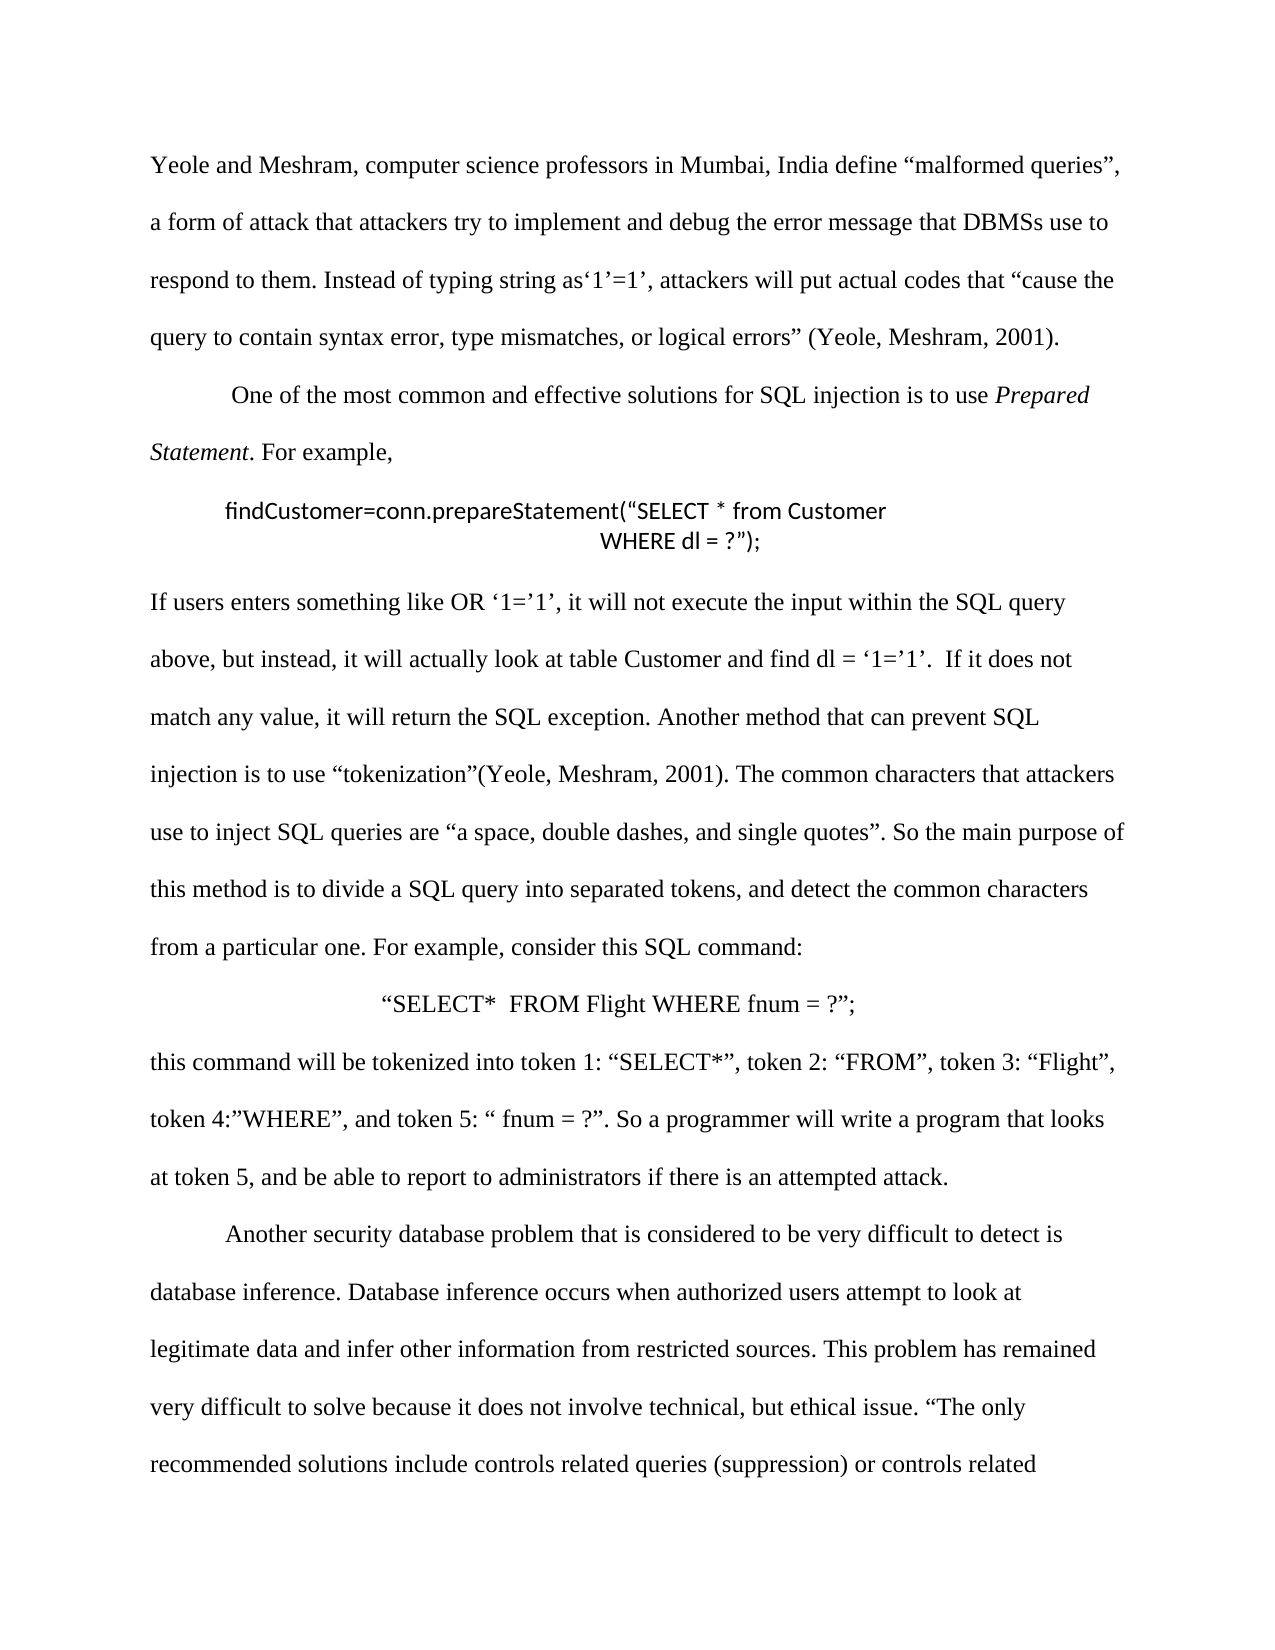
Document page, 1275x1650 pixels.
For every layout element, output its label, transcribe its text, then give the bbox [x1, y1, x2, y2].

text findCustomer=conn.prepareStatement(“SELECT * from Customer [150, 495, 1125, 526]
text One of the most common and effective solutions for SQL injection is to use Prepared Statement. For example, [150, 380, 1125, 466]
text WHERE dl = ?”); [150, 526, 1125, 556]
text this command will be tokenized into token 1: “SELECT*”, token 2: “FROM”, token 3: “Flight”, token 4:”WHERE”, and token 5: “ fnum = ?”. So a programmer will write a program that looks at token 5, and be able to report to administrators if there is an attempted attack. [150, 1047, 1125, 1190]
text If users enters something like OR ‘1=’1’, it will not execute the input within the SQL query above, but instead, it will actually look at table Customer and find dl = ‘1=’1’. If it does not match any value, it will return the SQL exception. Another method that can prevent SQL injection is to use “tokenization”(Yeole, Meshram, 2001). The common characters that attackers use to inject SQL queries are “a space, double dashes, and single quotes”. So the main purpose of this method is to divide a SQL query into separated tokens, and detect the common characters from a particular one. For example, consider this SQL command: [150, 587, 1125, 960]
text “SELECT* FROM Flight WHERE fnum = ?”; [300, 989, 1125, 1018]
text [150, 150, 1125, 351]
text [150, 1219, 1125, 1478]
